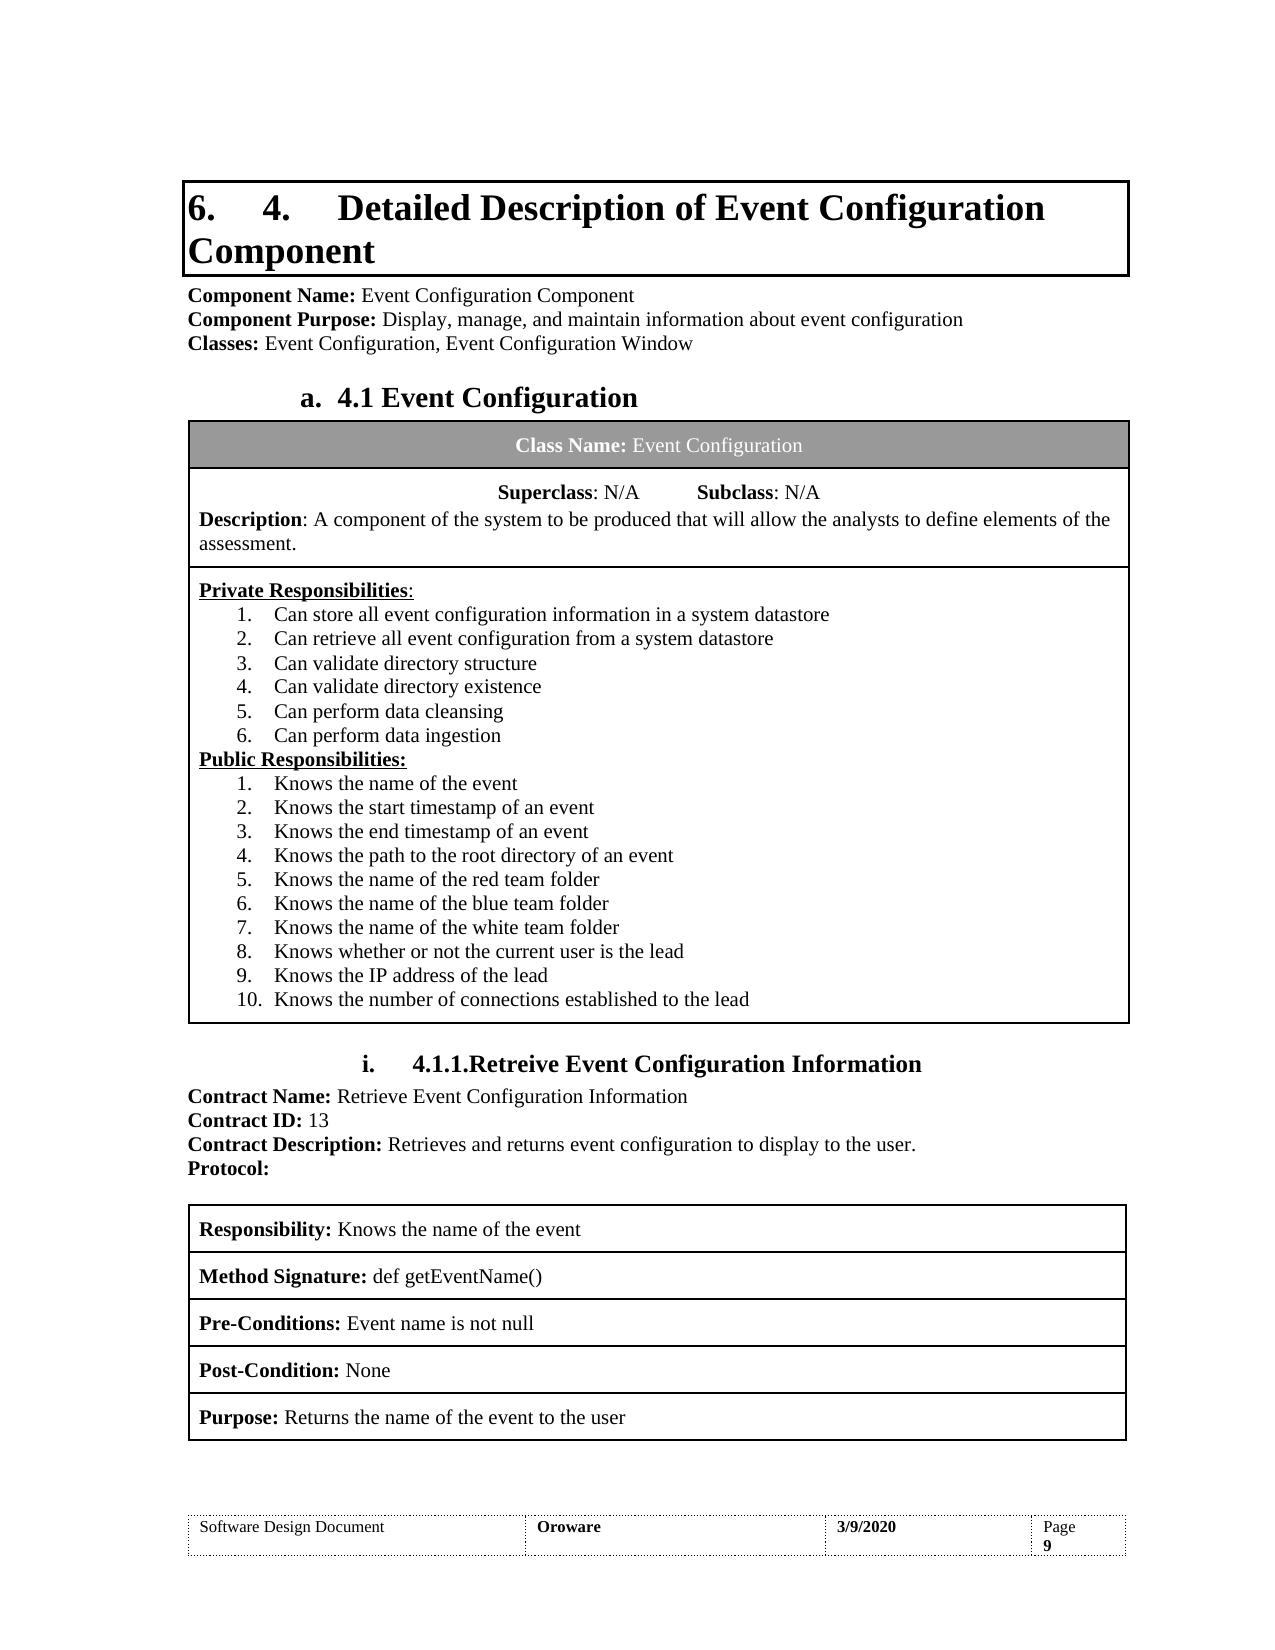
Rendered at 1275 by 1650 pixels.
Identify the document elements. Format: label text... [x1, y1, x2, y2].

subtitle 4.1.1.Retreive Event Configuration Information [375, 1049, 1125, 1078]
text Classes: Event Configuration, Event Configuration Window [187, 331, 1125, 355]
text Component Name: Event Configuration Component [187, 283, 1125, 307]
text Component Purpose: Display, manage, and maintain information about event configuration [187, 307, 1125, 331]
table_cell Private Responsibilities: Can store all event configuration information in a system datastore Can retrieve all event configuration from a system datastore Can validate directory structure Can validate directory existence Can perform data cleansing Can perform data ingestion Public Responsibilities: Knows the name of the event Knows the start timestamp of an event Knows the end timestamp of an event Knows the path to the root directory of an event Knows the name of the red team folder Knows the name of the blue team folder Knows the name of the white team folder Knows whether or not the current user is the lead Knows the IP address of the lead Knows the number of connections established to the lead [190, 568, 1128, 1022]
table_cell Post-Condition: None [190, 1347, 1125, 1392]
table_cell Purpose: Returns the name of the event to the user [190, 1394, 1125, 1439]
table_header Class Name: Event Configuration [190, 422, 1128, 467]
table_cell Pre-Conditions: Event name is not null [190, 1300, 1125, 1345]
text Contract Description: Retrieves and returns event configuration to display to the user. [187, 1132, 1125, 1156]
subtitle 4.1 Event Configuration [300, 380, 1125, 414]
table_header Responsibility: Knows the name of the event [190, 1206, 1125, 1251]
table_cell Method Signature: def getEventName() [190, 1253, 1125, 1298]
text Contract ID: 13 [187, 1108, 1125, 1132]
text Contract Name: Retrieve Event Configuration Information [187, 1084, 1125, 1108]
table_cell Superclass: N/A Subclass: N/A Description: A component of the system to be produced that will allow the analysts to define elements of the assessment. [190, 469, 1128, 566]
subtitle 4. Detailed Description of Event Configuration Component [185, 183, 1127, 274]
text Protocol: [187, 1156, 1125, 1180]
